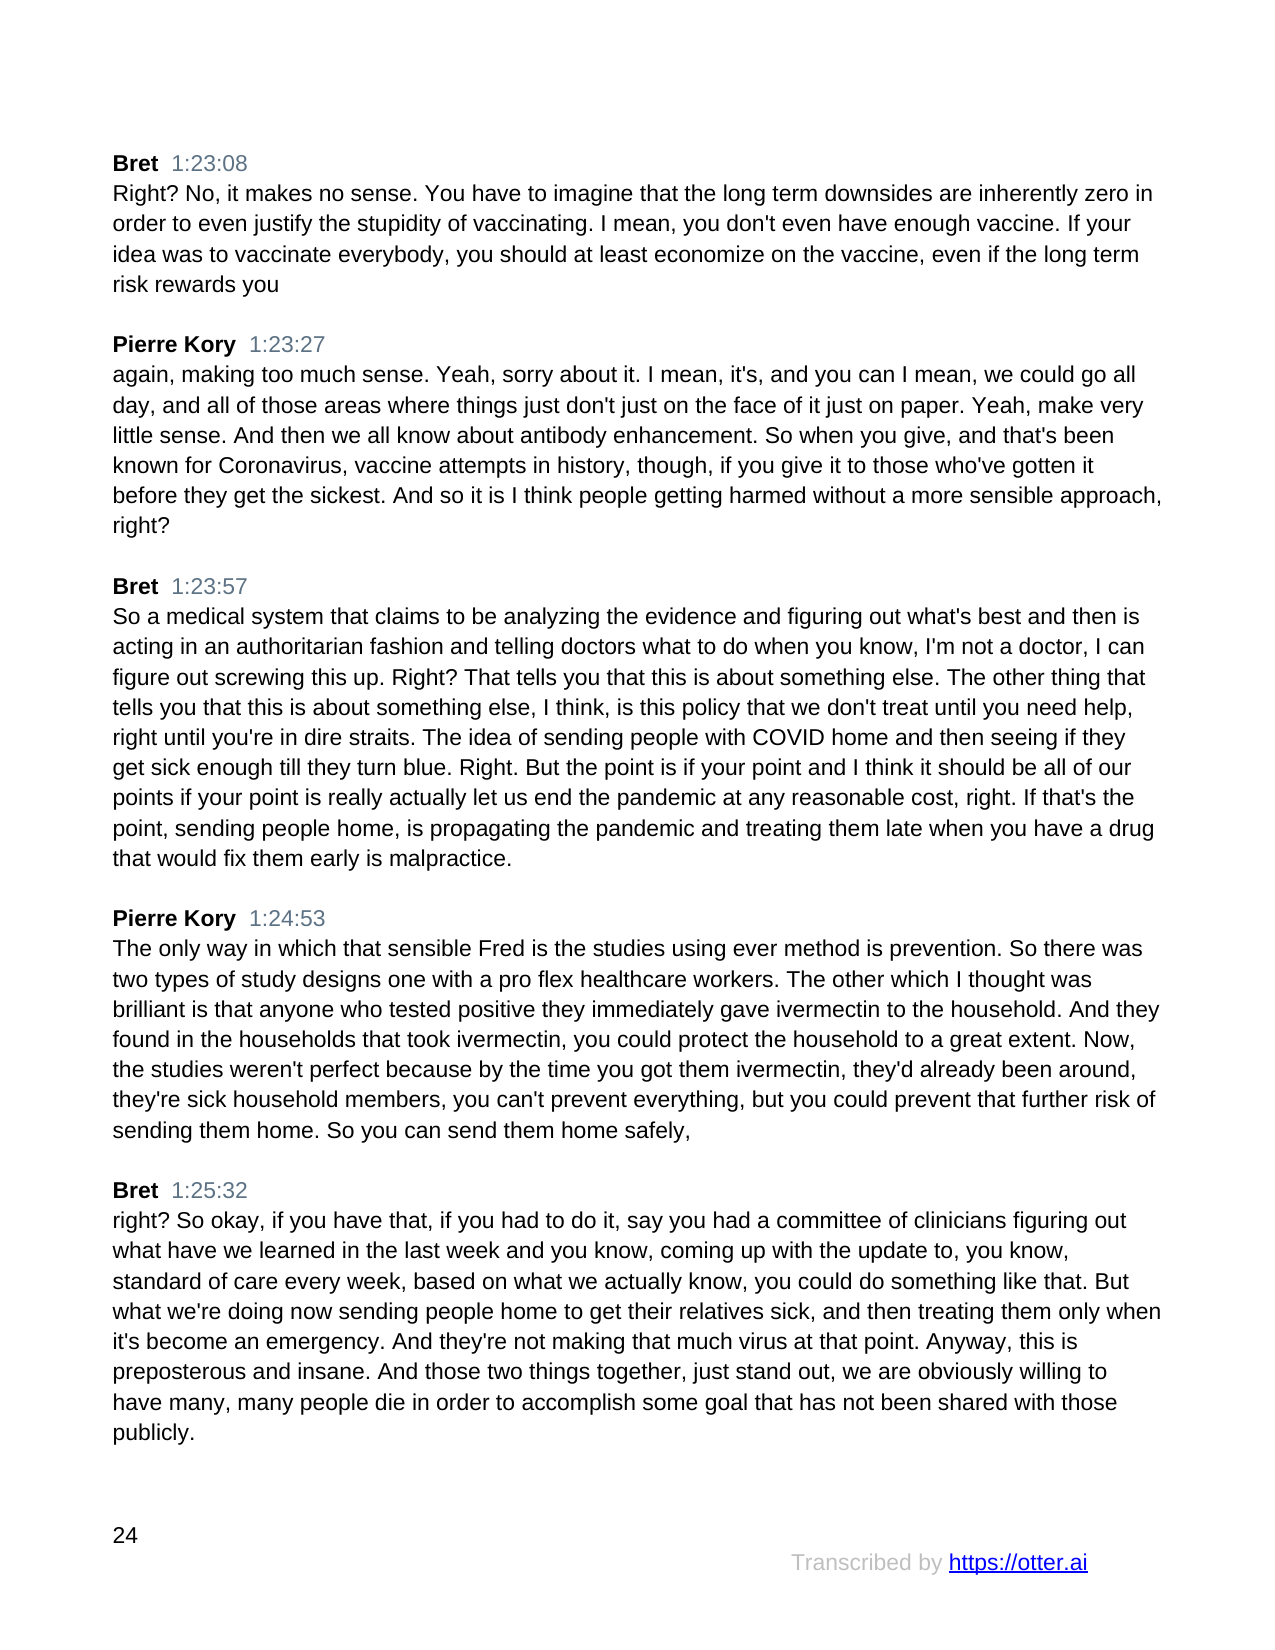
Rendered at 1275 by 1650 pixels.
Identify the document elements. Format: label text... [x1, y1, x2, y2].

text Bret 1:23:08 [112, 150, 1162, 176]
text Pierre Kory 1:23:27 [112, 331, 1162, 358]
text So a medical system that claims to be analyzing the evidence and figuring out what's best and then is acting in an authoritarian fashion and telling doctors what to do when you know, I'm not a doctor, I can figure out screwing this up. Right? That tells you that this is about something else. The other thing that tells you that this is about something else, I think, is this policy that we don't treat until you need help, right until you're in dire straits. The idea of sending people with COVID home and then seeing if they get sick enough till they turn blue. Right. But the point is if your point and I think it should be all of our points if your point is really actually let us end the pandemic at any reasonable cost, right. If that's the point, sending people home, is propagating the pandemic and treating them late when you have a drug that would fix them early is malpractice. [112, 603, 1162, 871]
text right? So okay, if you have that, if you had to do it, say you had a committee of clinicians figuring out what have we learned in the last week and you know, coming up with the update to, you know, standard of care every week, based on what we actually know, you could do something like that. But what we're doing now sending people home to get their relatives sick, and then treating them only when it's become an emergency. And they're not making that much virus at that point. Anyway, this is preposterous and insane. And those two things together, just stand out, we are obviously willing to have many, many people die in order to accomplish some goal that has not been shared with those publicly. [112, 1207, 1162, 1445]
text The only way in which that sensible Fred is the studies using ever method is prevention. So there was two types of study designs one with a pro flex healthcare workers. The other which I thought was brilliant is that anyone who tested positive they immediately gave ivermectin to the household. And they found in the households that took ivermectin, you could protect the household to a great extent. Now, the studies weren't perfect because by the time you got them ivermectin, they'd already been around, they're sick household members, you can't prevent everything, but you could prevent that further risk of sending them home. So you can send them home safely, [112, 935, 1162, 1143]
text Bret 1:23:57 [112, 573, 1162, 599]
text again, making too much sense. Yeah, sorry about it. I mean, it's, and you can I mean, we could go all day, and all of those areas where things just don't just on the face of it just on paper. Yeah, make very little sense. And then we all know about antibody enhancement. So when you give, and that's been known for Coronavirus, vaccine attempts in history, though, if you give it to those who've gotten it before they get the sickest. And so it is I think people getting harmed without a more sensible approach, right? [112, 361, 1162, 539]
text Bret 1:25:32 [112, 1177, 1162, 1203]
text Pierre Kory 1:24:53 [112, 905, 1162, 932]
text Right? No, it makes no sense. You have to imagine that the long term downsides are inherently zero in order to even justify the stupidity of vaccinating. I mean, you don't even have enough vaccine. If your idea was to vaccinate everybody, you should at least economize on the vaccine, even if the long term risk rewards you [112, 180, 1162, 297]
